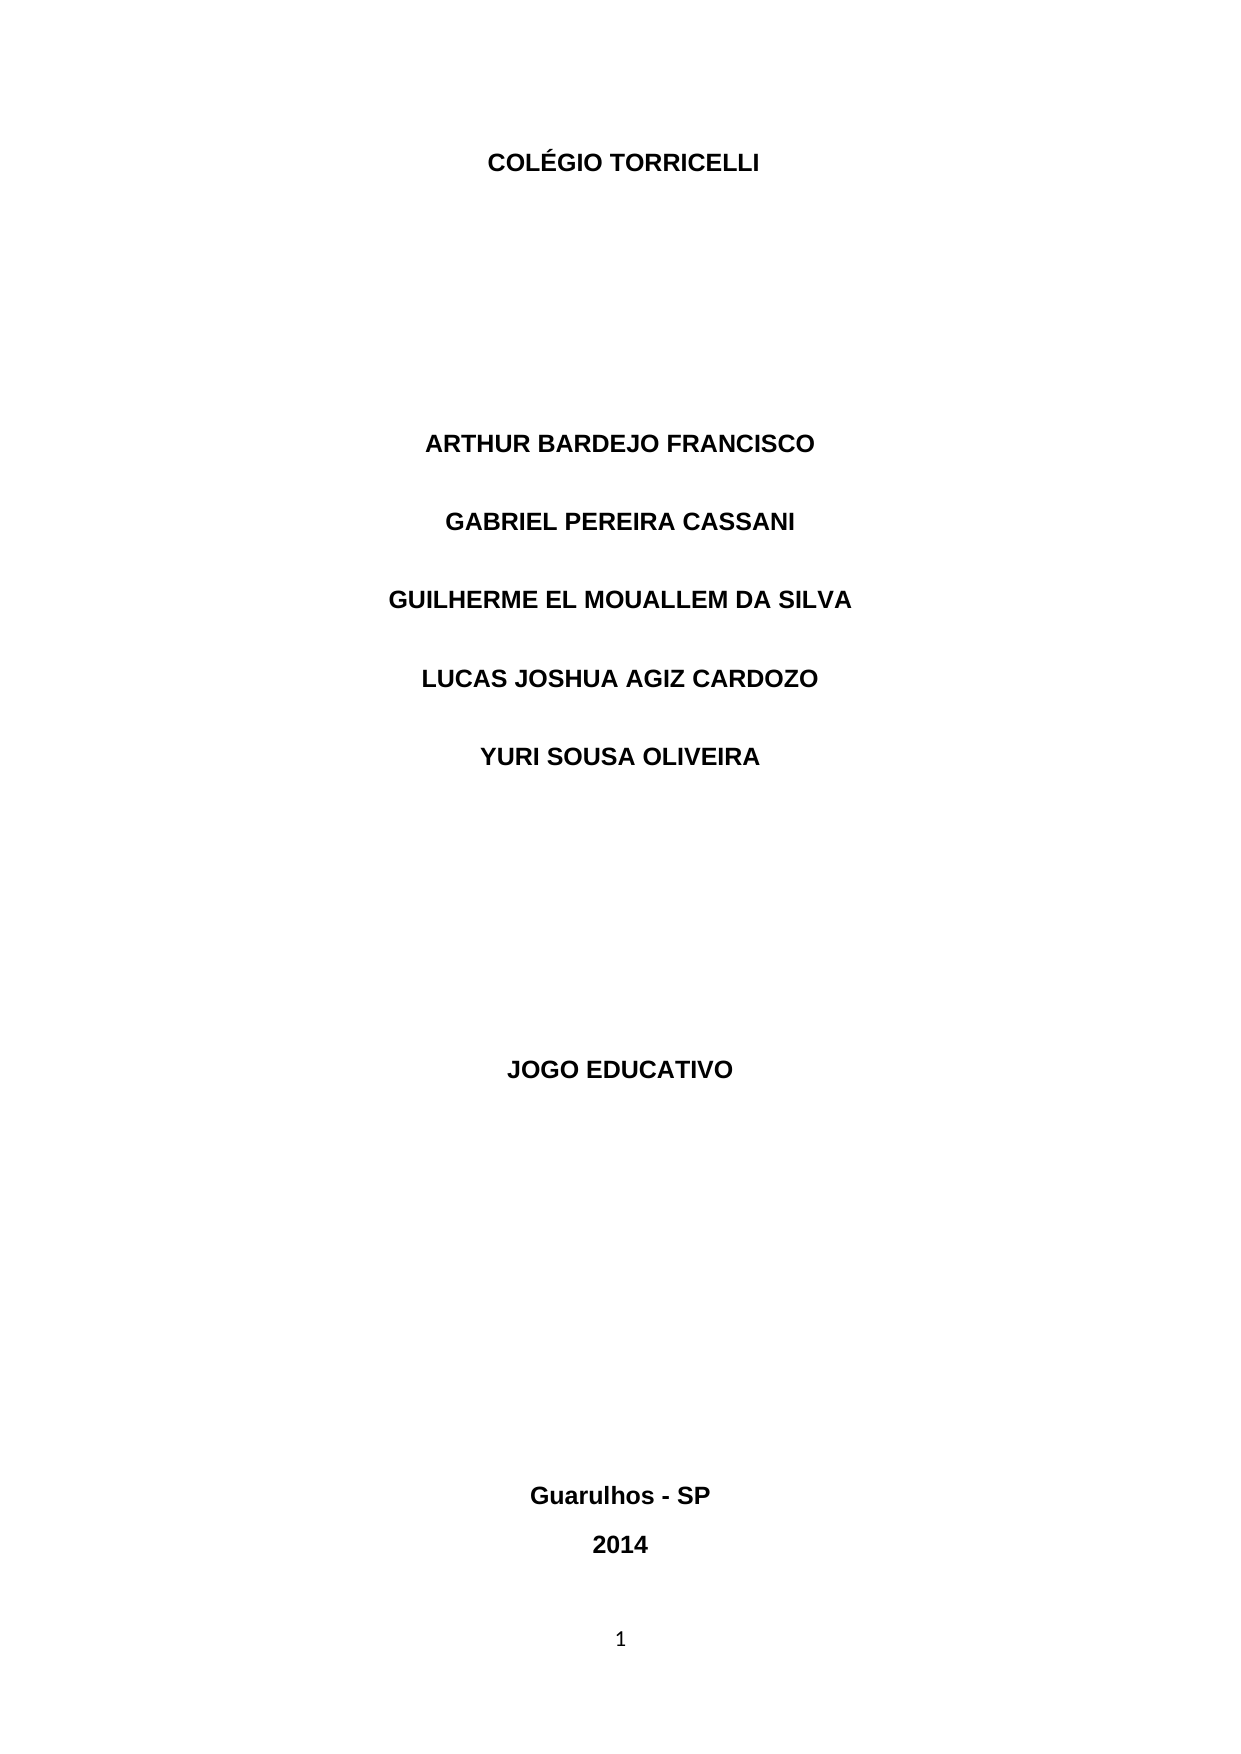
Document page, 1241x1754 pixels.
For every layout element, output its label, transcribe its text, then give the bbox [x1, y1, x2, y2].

text Guarulhos - SP [177, 1481, 1063, 1509]
text ARTHUR BARDEJO FRANCISCO [177, 429, 1063, 457]
text 2014 [177, 1530, 1063, 1559]
text JOGO EDUCATIVO [177, 1055, 1063, 1084]
text YURI SOUSA OLIVEIRA [177, 742, 1063, 771]
text COLÉGIO TORRICELLI [177, 148, 1063, 176]
text LUCAS JOSHUA AGIZ CARDOZO [177, 664, 1063, 692]
text GABRIEL PEREIRA CASSANI [177, 507, 1063, 536]
text GUILHERME EL MOUALLEM DA SILVA [177, 585, 1063, 614]
